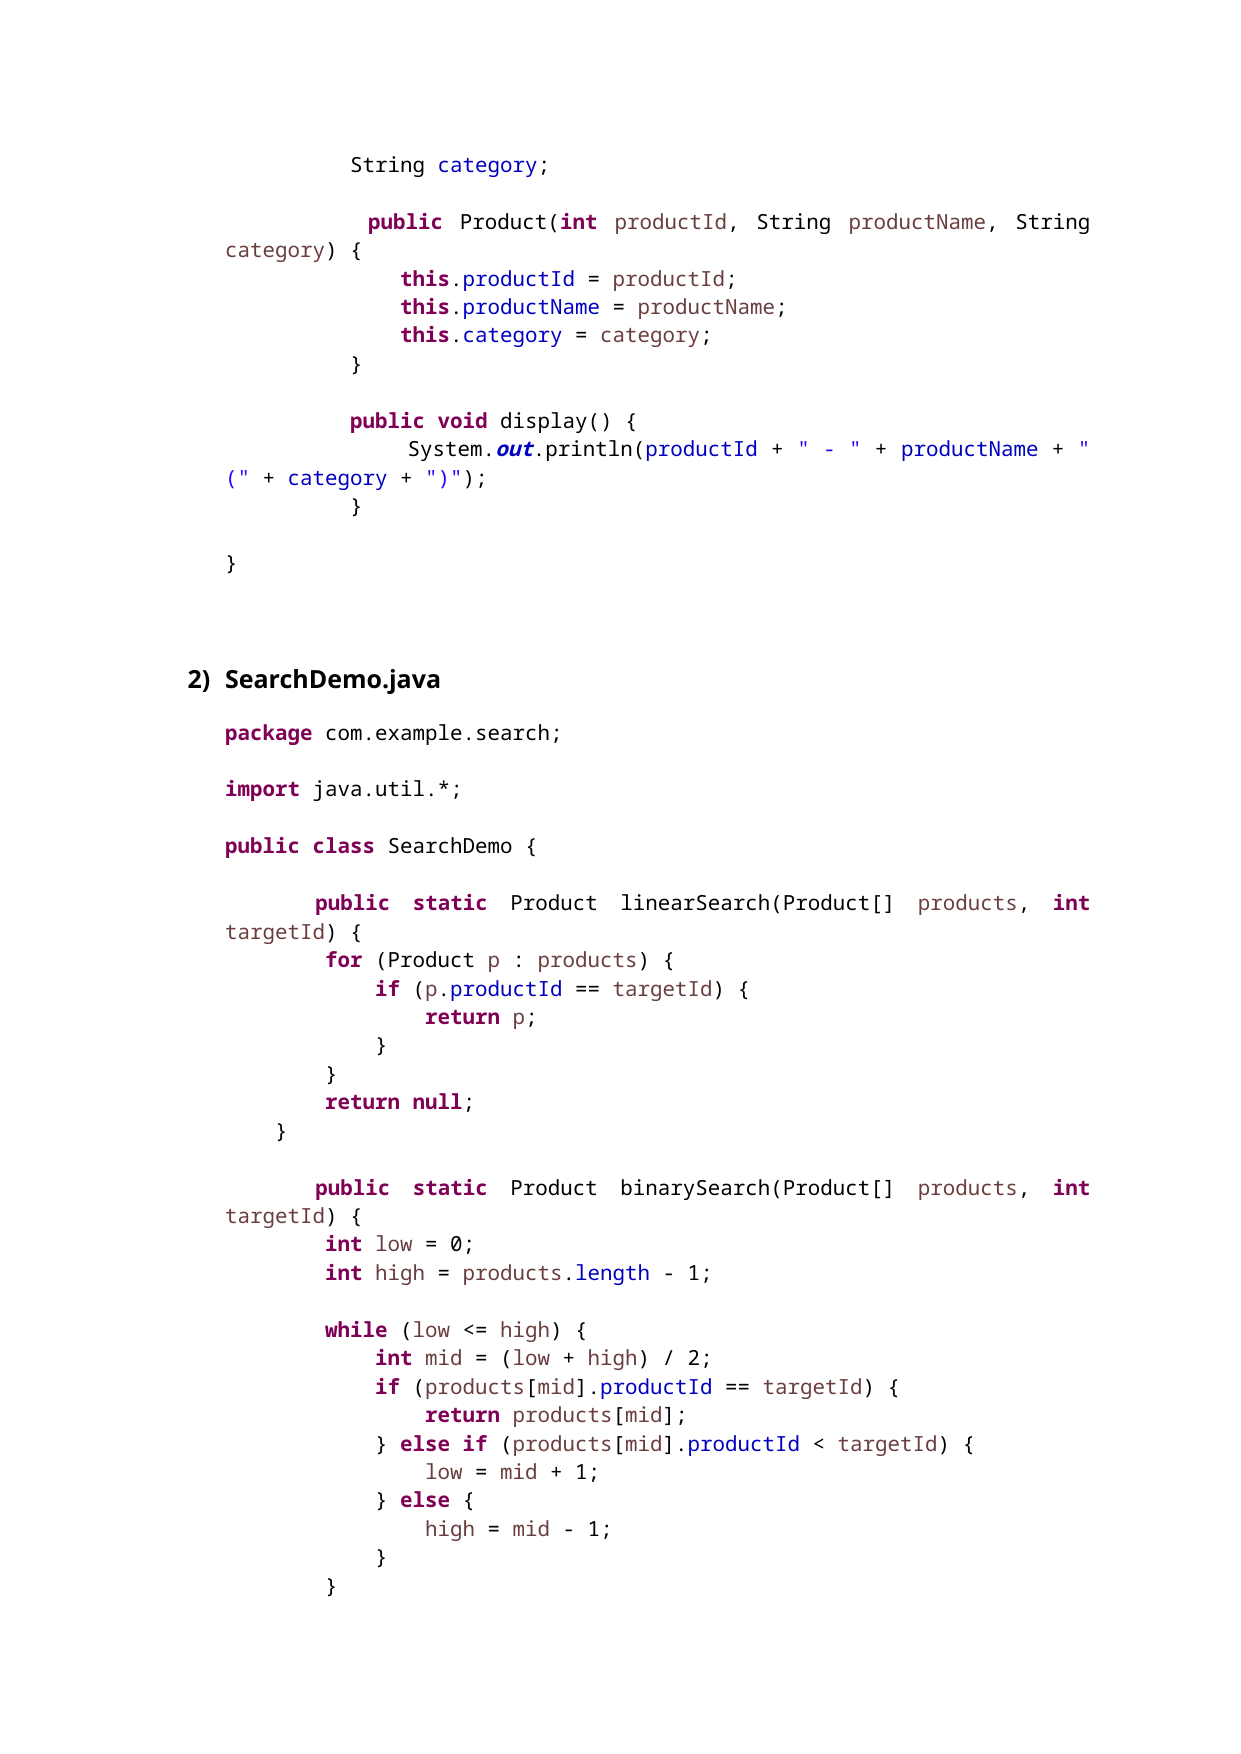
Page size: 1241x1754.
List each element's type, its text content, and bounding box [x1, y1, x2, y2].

text } else if (products[mid].productId < targetId) { [225, 1429, 1090, 1457]
text import java.util.*; [225, 774, 1090, 803]
text low = mid + 1; [225, 1457, 1090, 1486]
text high = mid - 1; [225, 1514, 1090, 1542]
text for (Product p : products) { [225, 945, 1090, 974]
text return null; [225, 1087, 1090, 1116]
text int high = products.length - 1; [225, 1258, 1090, 1286]
text } [225, 1059, 1090, 1087]
text this.category = category; [225, 321, 1090, 349]
text } else { [225, 1486, 1090, 1514]
text } [225, 1542, 1090, 1571]
text } [225, 491, 1090, 520]
text public class SearchDemo { [225, 831, 1090, 860]
text return products[mid]; [225, 1400, 1090, 1429]
text while (low <= high) { [225, 1315, 1090, 1343]
text this.productName = productName; [225, 292, 1090, 321]
text int mid = (low + high) / 2; [225, 1343, 1090, 1372]
text } [225, 1116, 1090, 1144]
text } [225, 548, 1090, 577]
text this.productId = productId; [225, 264, 1090, 292]
text public static Product linearSearch(Product[] products, int targetId) { [225, 888, 1090, 945]
text String category; [225, 150, 1090, 178]
text } [225, 1571, 1090, 1599]
text } [225, 1031, 1090, 1059]
text if (p.productId == targetId) { [225, 974, 1090, 1002]
text return p; [225, 1002, 1090, 1031]
text if (products[mid].productId == targetId) { [225, 1372, 1090, 1400]
list SearchDemo.java [187, 662, 1090, 696]
text } [225, 349, 1090, 377]
text public Product(int productId, String productName, String category) { [225, 207, 1090, 264]
text package com.example.search; [225, 718, 1090, 746]
text int low = 0; [225, 1229, 1090, 1258]
text System.out.println(productId + " - " + productName + " (" + category + ")"); [225, 434, 1090, 491]
text public static Product binarySearch(Product[] products, int targetId) { [225, 1173, 1090, 1229]
text public void display() { [225, 406, 1090, 434]
